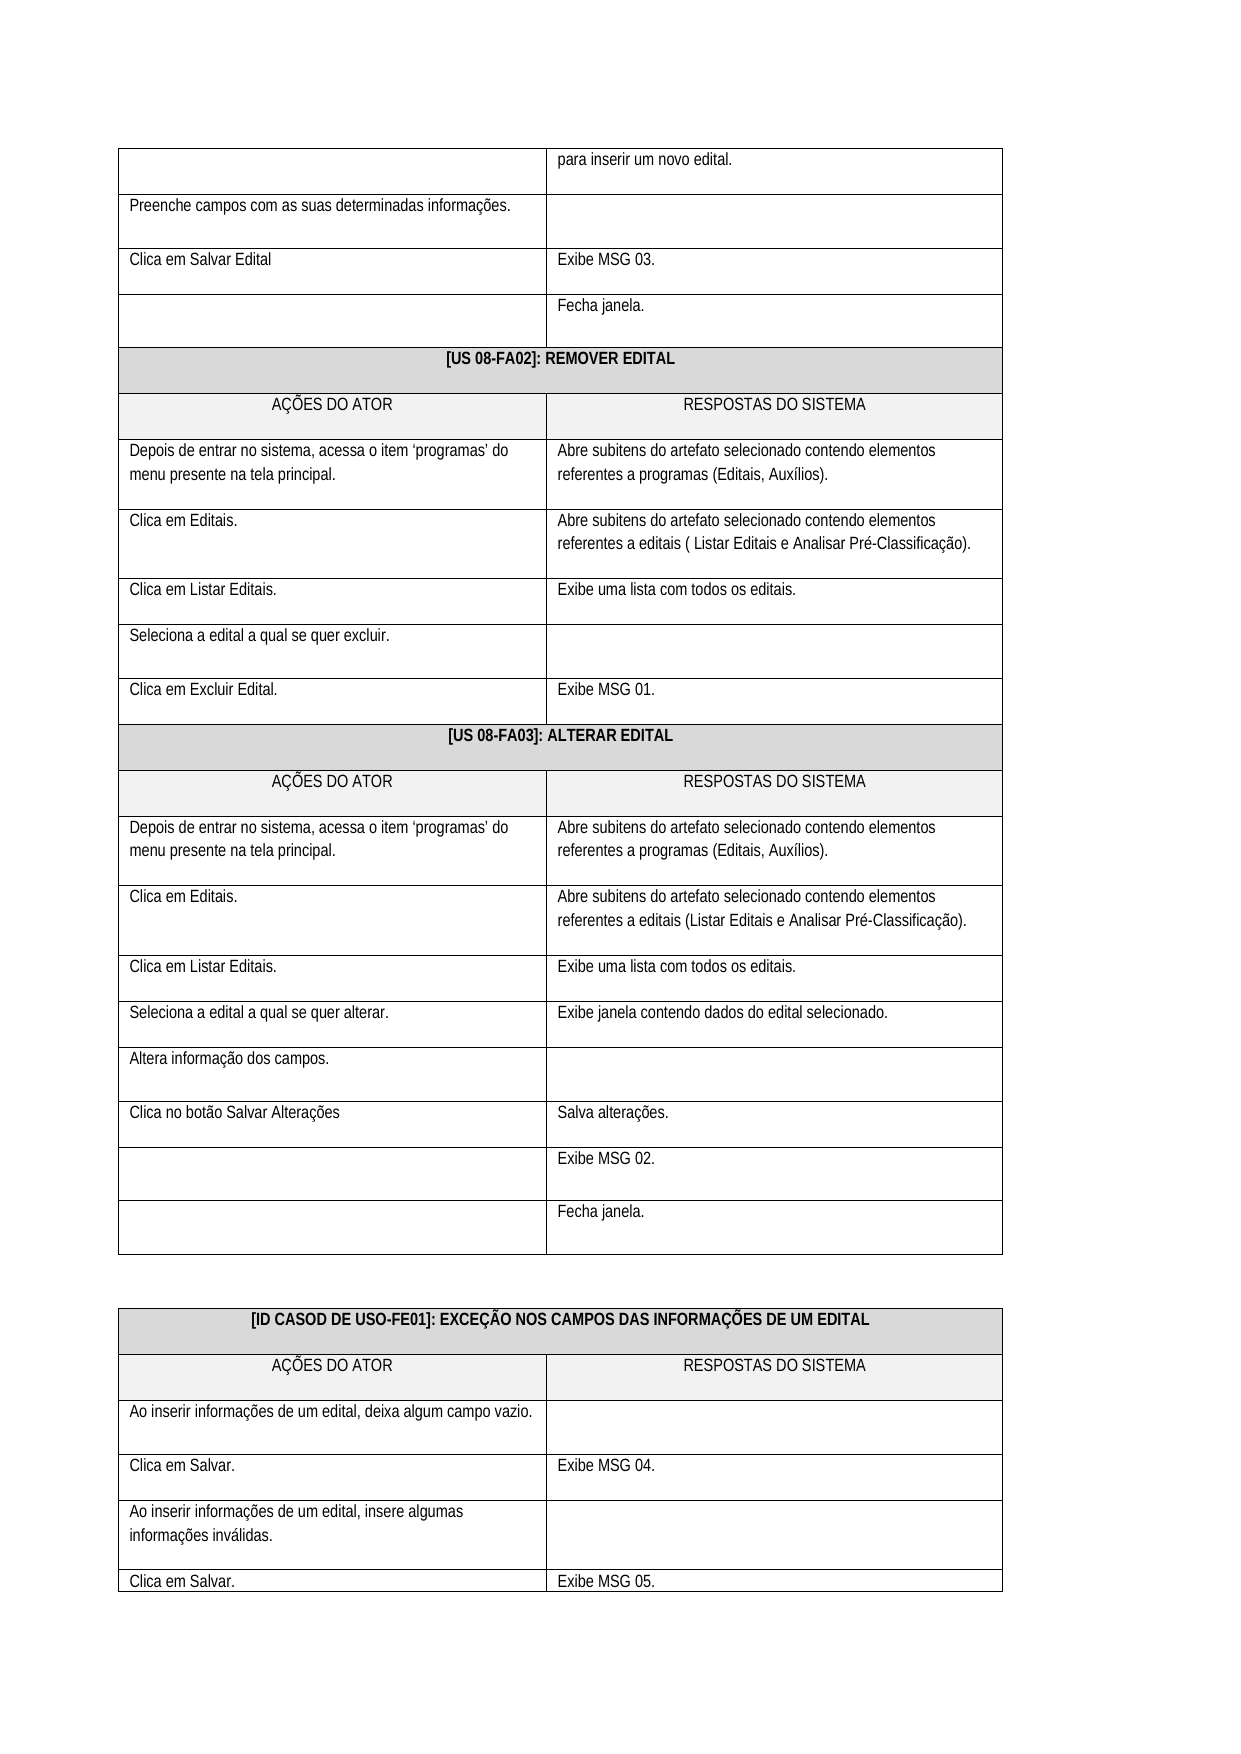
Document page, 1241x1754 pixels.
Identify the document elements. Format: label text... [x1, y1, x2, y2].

table_cell Exibe MSG 02. [547, 1148, 1002, 1200]
table_cell [547, 625, 1002, 678]
table_cell Exibe MSG 04. [547, 1455, 1002, 1500]
table_cell Ao inserir informações de um edital, insere algumas informações inválidas. [119, 1501, 546, 1569]
table_cell Clica em Excluir Edital. [119, 679, 546, 724]
table_cell Clica em Salvar. [119, 1455, 546, 1500]
table_cell Clica no botão Salvar Alterações [119, 1102, 546, 1147]
table_cell Altera informação dos campos. [119, 1048, 546, 1101]
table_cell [119, 149, 546, 194]
table_cell Abre subitens do artefato selecionado contendo elementos referentes a programas (Editais, Auxílios). [547, 440, 1002, 509]
table_cell Abre subitens do artefato selecionado contendo elementos referentes a editais (Listar Editais e Analisar Pré-Classificação). [547, 886, 1002, 955]
table_cell [US 08-FA03]: ALTERAR EDITAL [119, 725, 1002, 770]
table_cell Exibe MSG 03. [547, 249, 1002, 293]
table_cell RESPOSTAS DO SISTEMA [547, 771, 1002, 816]
table_cell [119, 295, 546, 347]
table_cell Salva alterações. [547, 1102, 1002, 1147]
table_cell Exibe MSG 05. [547, 1570, 1002, 1591]
table_cell Abre subitens do artefato selecionado contendo elementos referentes a programas (Editais, Auxílios). [547, 817, 1002, 885]
table_cell Clica em Listar Editais. [119, 956, 546, 1001]
table_cell Exibe uma lista com todos os editais. [547, 956, 1002, 1001]
table_cell [119, 1148, 546, 1200]
table_cell Depois de entrar no sistema, acessa o item ‘programas’ do menu presente na tela principal. [119, 440, 546, 509]
table_cell [US 08-FA02]: REMOVER EDITAL [119, 348, 1002, 393]
table_cell Ao inserir informações de um edital, deixa algum campo vazio. [119, 1401, 546, 1454]
table_cell [547, 1401, 1002, 1454]
table_cell AÇÕES DO ATOR [119, 394, 546, 439]
table_cell Depois de entrar no sistema, acessa o item ‘programas’ do menu presente na tela principal. [119, 817, 546, 885]
table_cell Clica em Editais. [119, 510, 546, 578]
table_cell Seleciona a edital a qual se quer excluir. [119, 625, 546, 678]
table_cell AÇÕES DO ATOR [119, 1355, 546, 1400]
table_cell Clica em Listar Editais. [119, 579, 546, 624]
table_cell Exibe MSG 01. [547, 679, 1002, 724]
table_cell [547, 1501, 1002, 1569]
table_cell Exibe janela contendo dados do edital selecionado. [547, 1002, 1002, 1047]
table_cell [547, 195, 1002, 247]
table_cell Clica em Salvar Edital [119, 249, 546, 293]
table_cell [547, 1048, 1002, 1101]
table_header [ID CASOD DE USO-FE01]: EXCEÇÃO NOS CAMPOS DAS INFORMAÇÕES DE UM EDITAL [119, 1309, 1002, 1354]
table_cell Fecha janela. [547, 295, 1002, 347]
table_cell Fecha janela. [547, 1201, 1002, 1254]
table_cell Seleciona a edital a qual se quer alterar. [119, 1002, 546, 1047]
table_cell Clica em Salvar. [119, 1570, 546, 1591]
table_cell Preenche campos com as suas determinadas informações. [119, 195, 546, 247]
table_cell RESPOSTAS DO SISTEMA [547, 394, 1002, 439]
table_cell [547, 149, 1002, 194]
table_cell Abre subitens do artefato selecionado contendo elementos referentes a editais ( Listar Editais e Analisar Pré-Classificação). [547, 510, 1002, 578]
table_cell Clica em Editais. [119, 886, 546, 955]
table_cell AÇÕES DO ATOR [119, 771, 546, 816]
table_cell RESPOSTAS DO SISTEMA [547, 1355, 1002, 1400]
table_cell [119, 1201, 546, 1254]
table_cell Exibe uma lista com todos os editais. [547, 579, 1002, 624]
